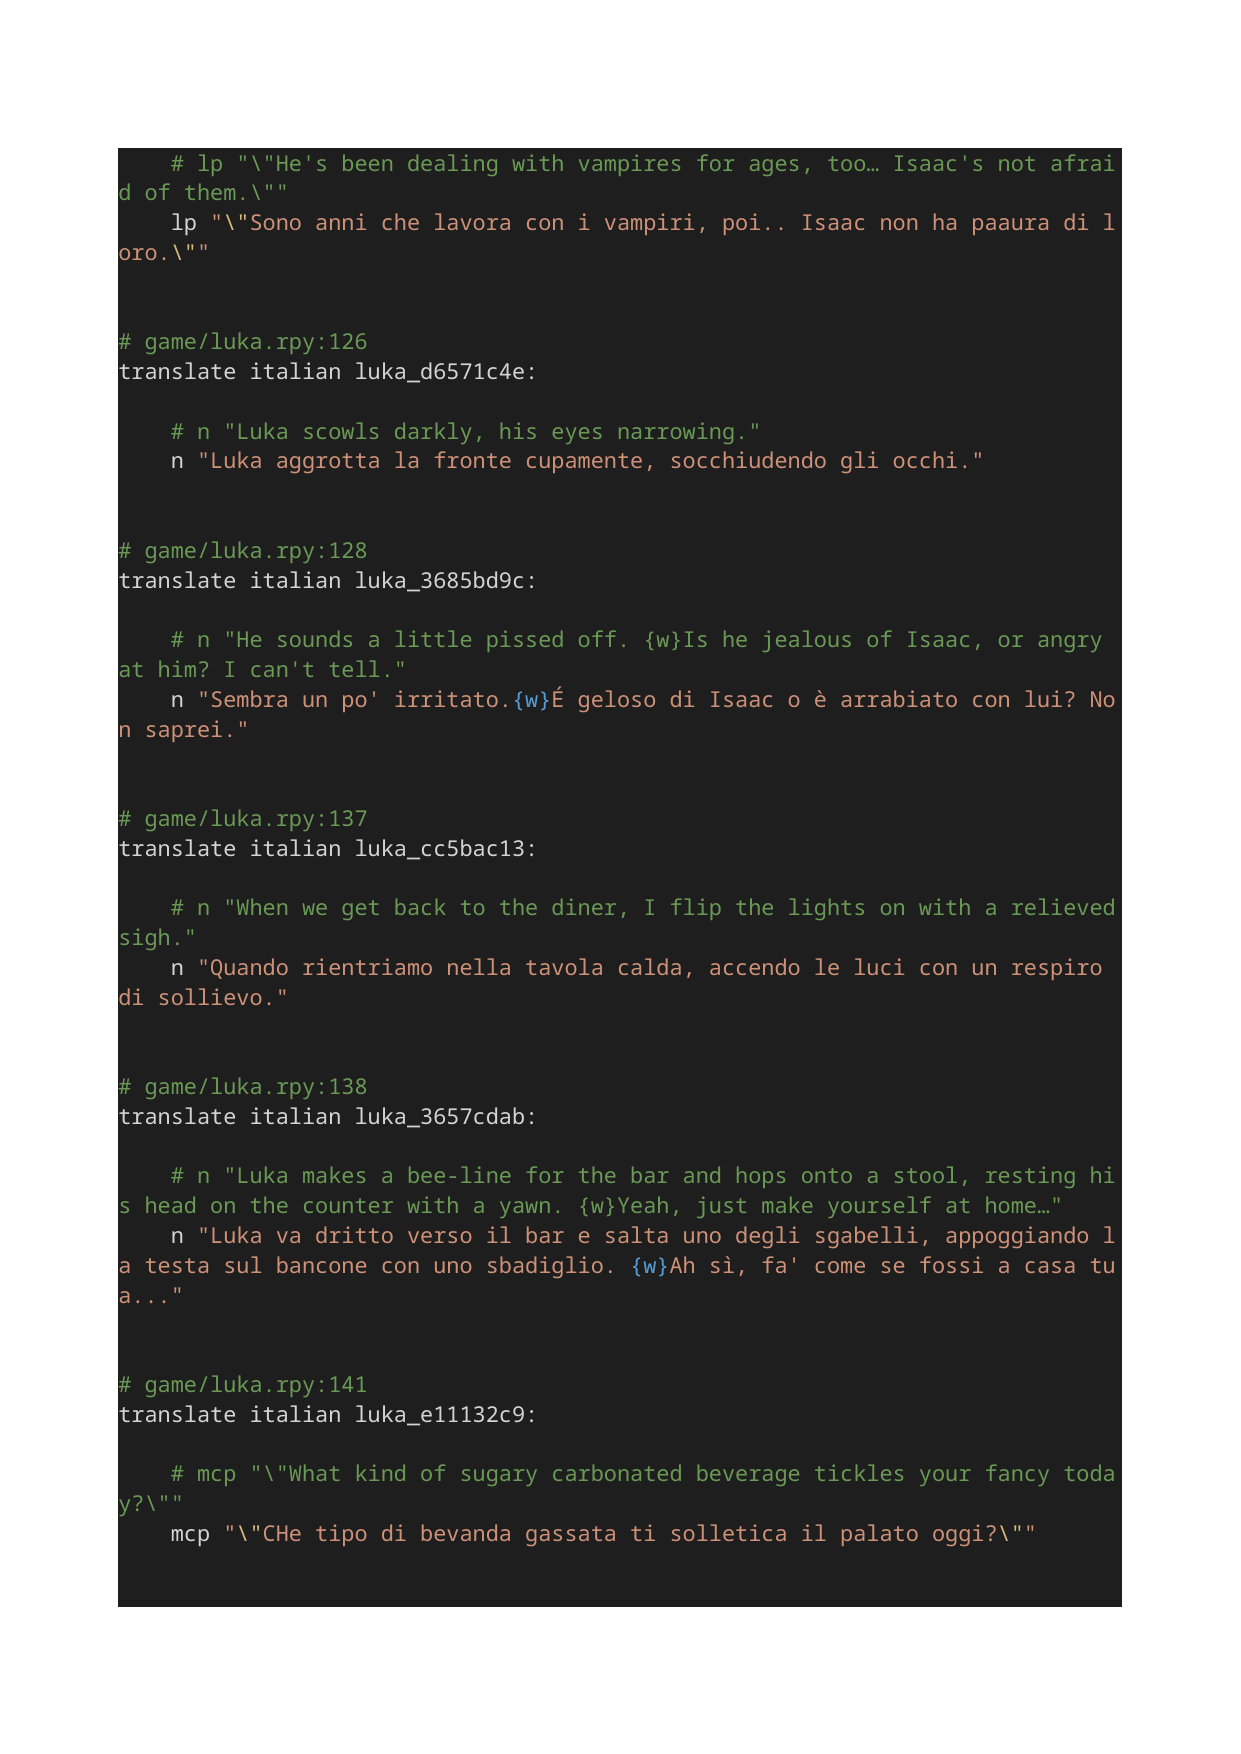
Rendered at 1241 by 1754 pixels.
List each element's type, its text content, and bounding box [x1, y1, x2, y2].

text # game/luka.rpy:128 [118, 535, 1122, 565]
text lp "\"Sono anni che lavora con i vampiri, poi.. Isaac non ha paaura di loro.\"" [118, 207, 1122, 267]
text # n "Luka makes a bee-line for the bar and hops onto a stool, resting his head on the counter with a yawn. {w}Yeah, just make yourself at home…" [118, 1161, 1122, 1220]
text translate italian luka_d6571c4e: [118, 356, 1122, 386]
text n "Luka va dritto verso il bar e salta uno degli sgabelli, appoggiando la testa sul bancone con uno sbadiglio. {w}Ah sì, fa' come se fossi a casa tua..." [118, 1220, 1122, 1309]
text translate italian luka_cc5bac13: [118, 833, 1122, 863]
text # game/luka.rpy:137 [118, 803, 1122, 833]
text n "Luka aggrotta la fronte cupamente, socchiudendo gli occhi." [118, 446, 1122, 475]
text # game/luka.rpy:126 [118, 326, 1122, 356]
text translate italian luka_e11132c9: [118, 1399, 1122, 1429]
text n "Quando rientriamo nella tavola calda, accendo le luci con un respiro di sollievo." [118, 952, 1122, 1012]
text # game/luka.rpy:141 [118, 1369, 1122, 1399]
text translate italian luka_3685bd9c: [118, 565, 1122, 594]
text translate italian luka_3657cdab: [118, 1101, 1122, 1131]
text # game/luka.rpy:138 [118, 1071, 1122, 1101]
text # n "He sounds a little pissed off. {w}Is he jealous of Isaac, or angry at him? I can't tell." [118, 624, 1122, 684]
text # lp "\"He's been dealing with vampires for ages, too… Isaac's not afraid of them.\"" [118, 148, 1122, 207]
text # n "Luka scowls darkly, his eyes narrowing." [118, 416, 1122, 446]
text mcp "\"CHe tipo di bevanda gassata ti solletica il palato oggi?\"" [118, 1518, 1122, 1548]
text n "Sembra un po' irritato.{w}É geloso di Isaac o è arrabiato con lui? Non saprei." [118, 684, 1122, 743]
text # mcp "\"What kind of sugary carbonated beverage tickles your fancy today?\"" [118, 1458, 1122, 1518]
text # n "When we get back to the diner, I flip the lights on with a relieved sigh." [118, 892, 1122, 952]
